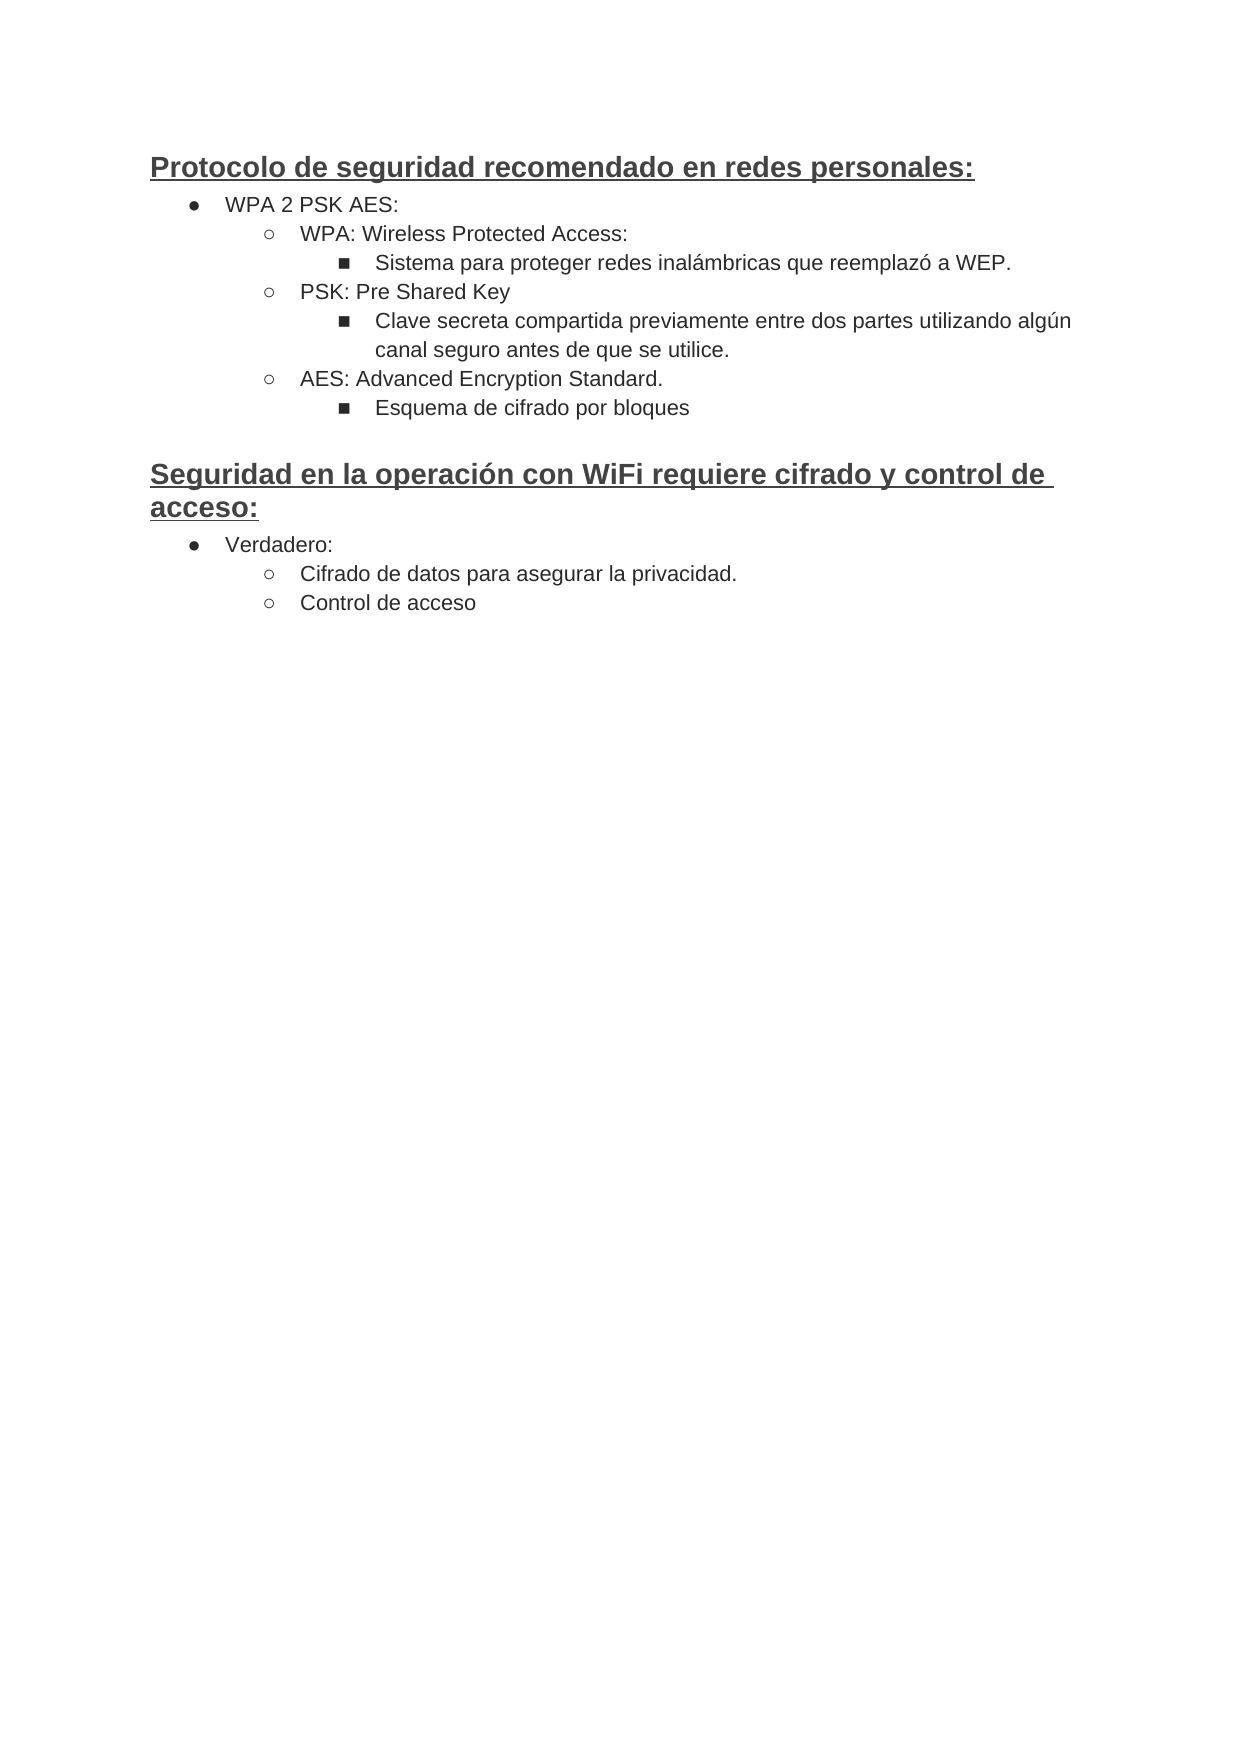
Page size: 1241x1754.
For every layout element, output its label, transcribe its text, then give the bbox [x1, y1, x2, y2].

list WPA 2 PSK AES: [187, 192, 1090, 217]
list AES: Advanced Encryption Standard. [262, 366, 1090, 391]
list Verdadero: [187, 532, 1090, 557]
list Cifrado de datos para asegurar la privacidad. [262, 561, 1090, 586]
list Clave secreta compartida previamente entre dos partes utilizando algún canal seguro antes de que se utilice. [337, 308, 1090, 362]
list Esquema de cifrado por bloques [337, 394, 1090, 420]
list Control de acceso [262, 590, 1090, 615]
list PSK: Pre Shared Key [262, 279, 1090, 304]
subtitle Protocolo de seguridad recomendado en redes personales: [150, 150, 1090, 183]
list Sistema para proteger redes inalámbricas que reemplazó a WEP. [337, 250, 1090, 275]
subtitle Seguridad en la operación con WiFi requiere cifrado y control de acceso: [150, 457, 1090, 524]
list WPA: Wireless Protected Access: [262, 221, 1090, 246]
